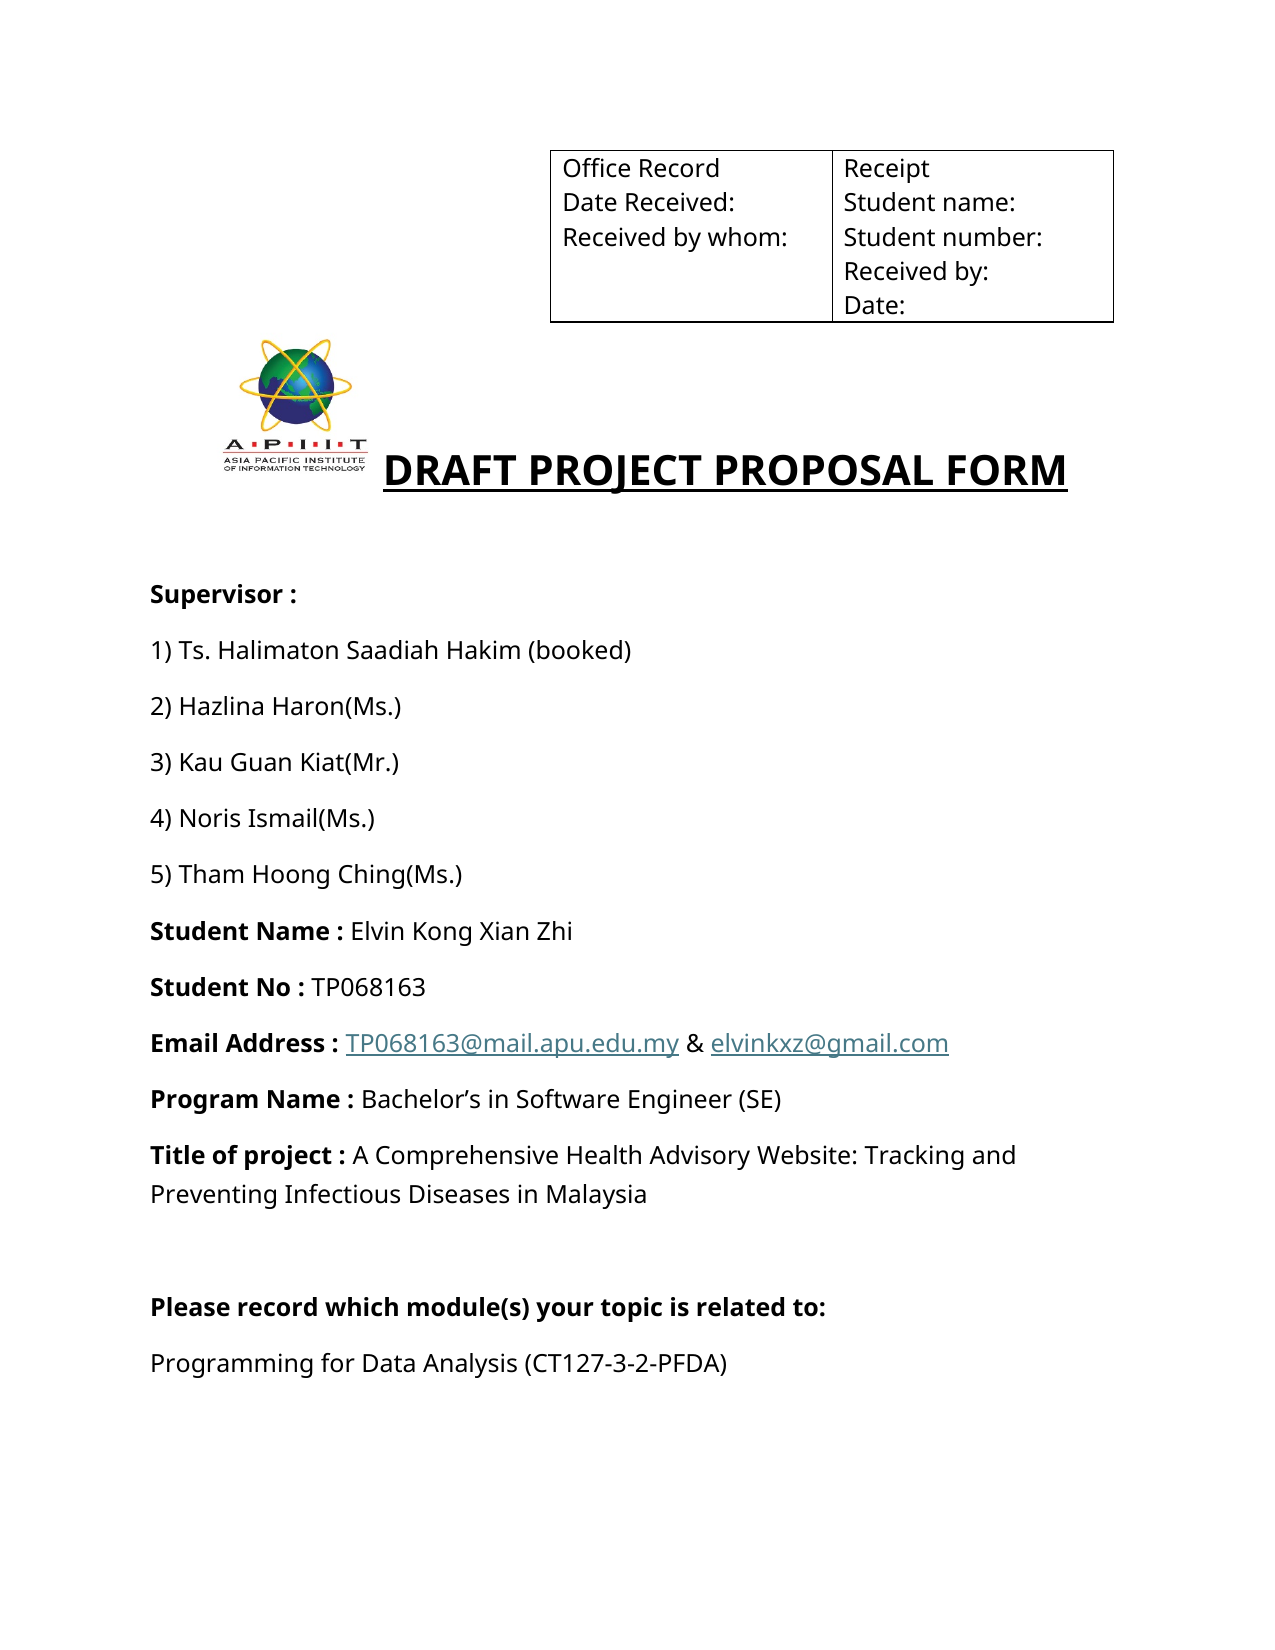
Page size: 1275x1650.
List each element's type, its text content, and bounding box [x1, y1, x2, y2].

text Student No : TP068163 [150, 969, 1125, 1003]
picture [206, 322, 383, 486]
table_header Office Record Date Received: Received by whom: [551, 151, 832, 321]
text Programming for Data Analysis (CT127-3-2-PFDA) [150, 1346, 1125, 1380]
text 2) Hazlina Haron(Ms.) [150, 688, 1125, 723]
text Student Name : Elvin Kong Xian Zhi [150, 913, 1125, 947]
text 5) Tham Hoong Ching(Ms.) [150, 857, 1125, 891]
table_header Receipt Student name: Student number: Received by: Date: [833, 151, 1113, 321]
text 4) Noris Ismail(Ms.) [150, 801, 1125, 835]
text DRAFT PROJECT PROPOSAL FORM [150, 322, 1125, 498]
text Email Address : TP068163@mail.apu.edu.my & elvinkxz@gmail.com [150, 1025, 1125, 1059]
text Program Name : Bachelor’s in Software Engineer (SE) [150, 1082, 1125, 1116]
text 1) Ts. Halimaton Saadiah Hakim (booked) [150, 632, 1125, 666]
text Supervisor : [150, 576, 1125, 610]
text Title of project : A Comprehensive Health Advisory Website: Tracking and Preventing Infectious Diseases in Malaysia [150, 1138, 1125, 1211]
text Please record which module(s) your topic is related to: [150, 1289, 1125, 1323]
text 3) Kau Guan Kiat(Mr.) [150, 745, 1125, 779]
